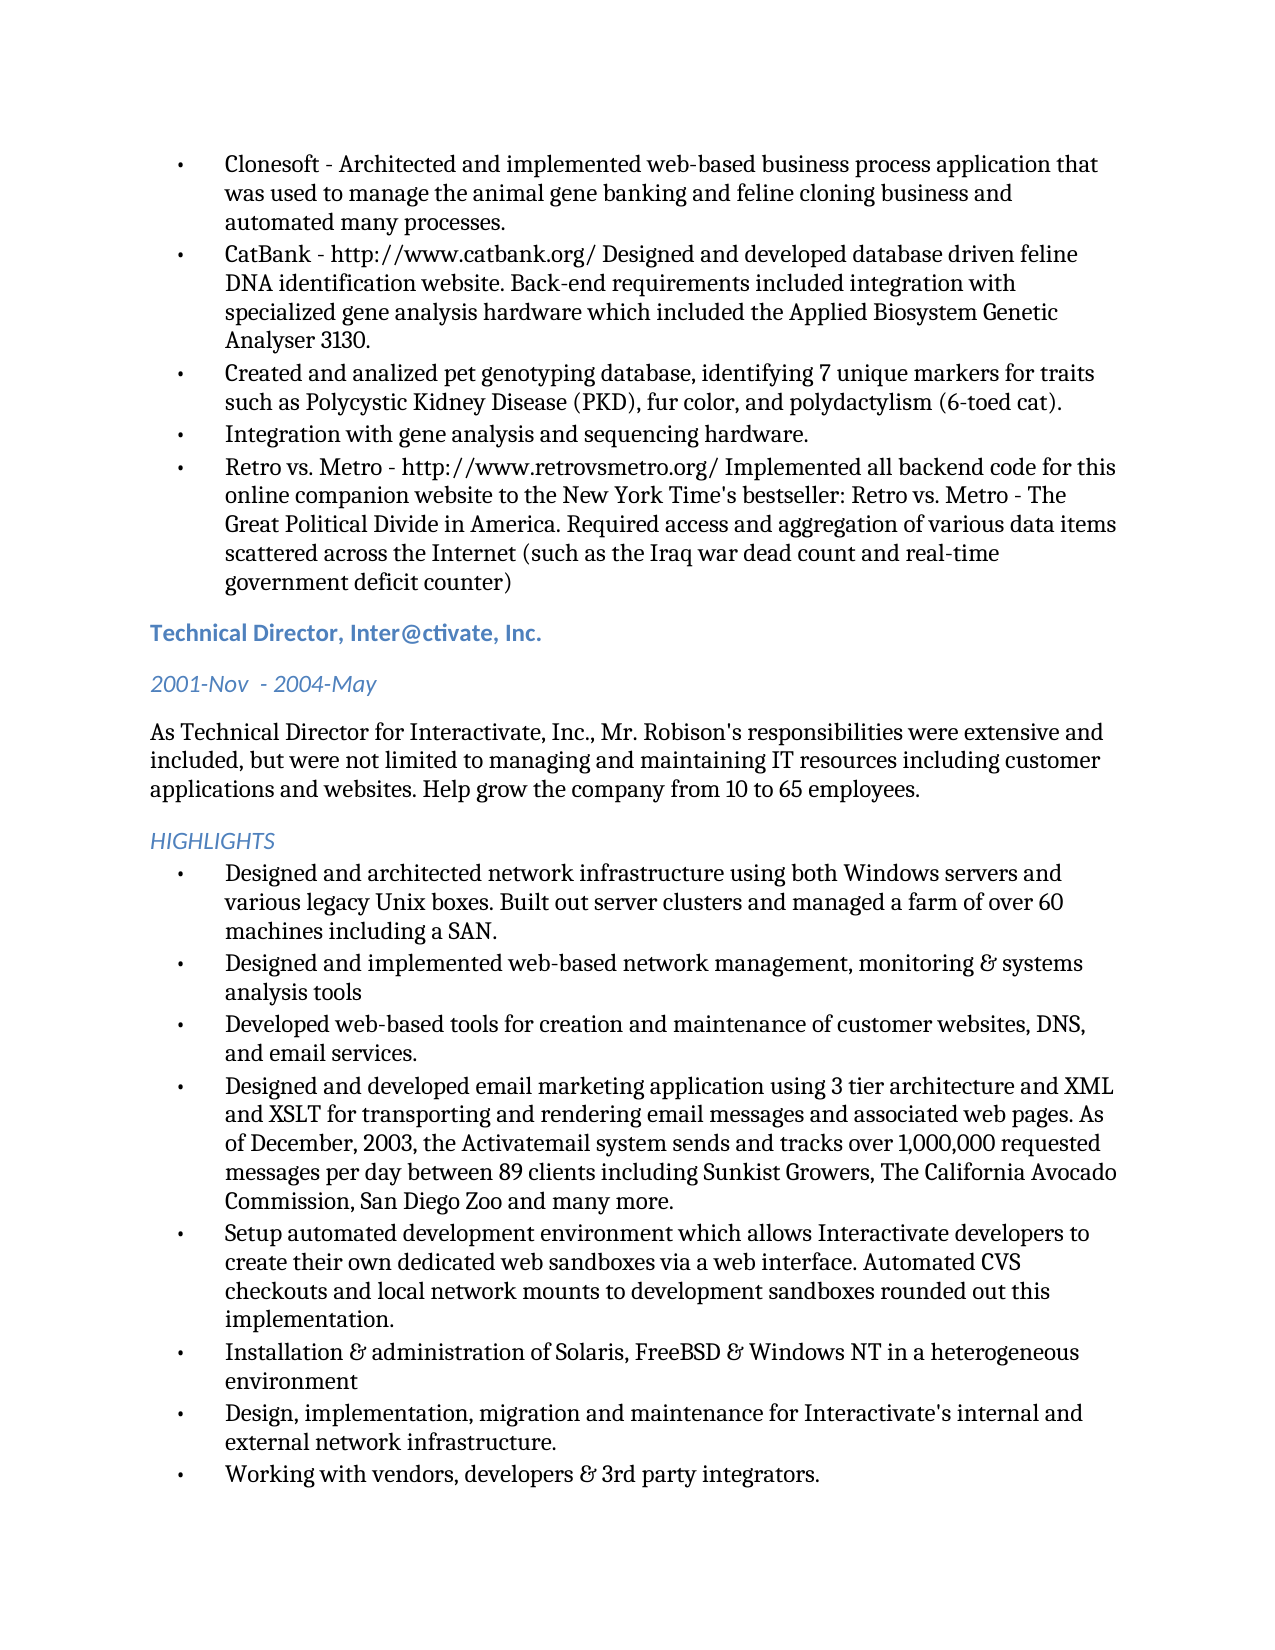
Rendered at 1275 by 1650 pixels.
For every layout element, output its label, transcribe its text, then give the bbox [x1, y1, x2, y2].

list Created and analized pet genotyping database, identifying 7 unique markers for traits such as Polycystic Kidney Disease (PKD), fur color, and polydactylism (6-toed cat). [175, 359, 1125, 416]
subtitle 2001-Nov - 2004-May [150, 668, 1125, 699]
list Designed and implemented web-based network management, monitoring & systems analysis tools [175, 949, 1125, 1007]
list Working with vendors, developers & 3rd party integrators. [175, 1460, 1125, 1489]
list Designed and architected network infrastructure using both Windows servers and various legacy Unix boxes. Built out server clusters and managed a farm of over 60 machines including a SAN. [175, 859, 1125, 945]
list CatBank - http://www.catbank.org/ Designed and developed database driven feline DNA identification website. Back-end requirements included integration with specialized gene analysis hardware which included the Applied Biosystem Genetic Analyser 3130. [175, 240, 1125, 355]
list Design, implementation, migration and maintenance for Interactivate's internal and external network infrastructure. [175, 1399, 1125, 1457]
list Designed and developed email marketing application using 3 tier architecture and XML and XSLT for transporting and rendering email messages and associated web pages. As of December, 2003, the Activatemail system sends and tracks over 1,000,000 requested messages per day between 89 clients including Sunkist Growers, The California Avocado Commission, San Diego Zoo and many more. [175, 1072, 1125, 1215]
subtitle Technical Director, Inter@ctivate, Inc. [150, 617, 1125, 648]
list Setup automated development environment which allows Interactivate developers to create their own dedicated web sandboxes via a web interface. Automated CVS checkouts and local network mounts to development sandboxes rounded out this implementation. [175, 1219, 1125, 1334]
list Retro vs. Metro - http://www.retrovsmetro.org/ Implemented all backend code for this online companion website to the New York Time's bestseller: Retro vs. Metro - The Great Political Divide in America. Required access and aggregation of various data items scattered across the Internet (such as the Iraq war dead count and real-time government deficit counter) [175, 452, 1125, 596]
list Developed web-based tools for creation and maintenance of customer websites, DNS, and email services. [175, 1010, 1125, 1068]
list Integration with gene analysis and sequencing hardware. [175, 420, 1125, 449]
list Clonesoft - Architected and implemented web-based business process application that was used to manage the animal gene banking and feline cloning business and automated many processes. [175, 150, 1125, 236]
list Installation & administration of Solaris, FreeBSD & Windows NT in a heterogeneous environment [175, 1338, 1125, 1395]
subtitle HIGHLIGHTS [150, 825, 1125, 855]
text As Technical Director for Interactivate, Inc., Mr. Robison's responsibilities were extensive and included, but were not limited to managing and maintaining IT resources including customer applications and websites. Help grow the company from 10 to 65 employees. [150, 718, 1125, 804]
